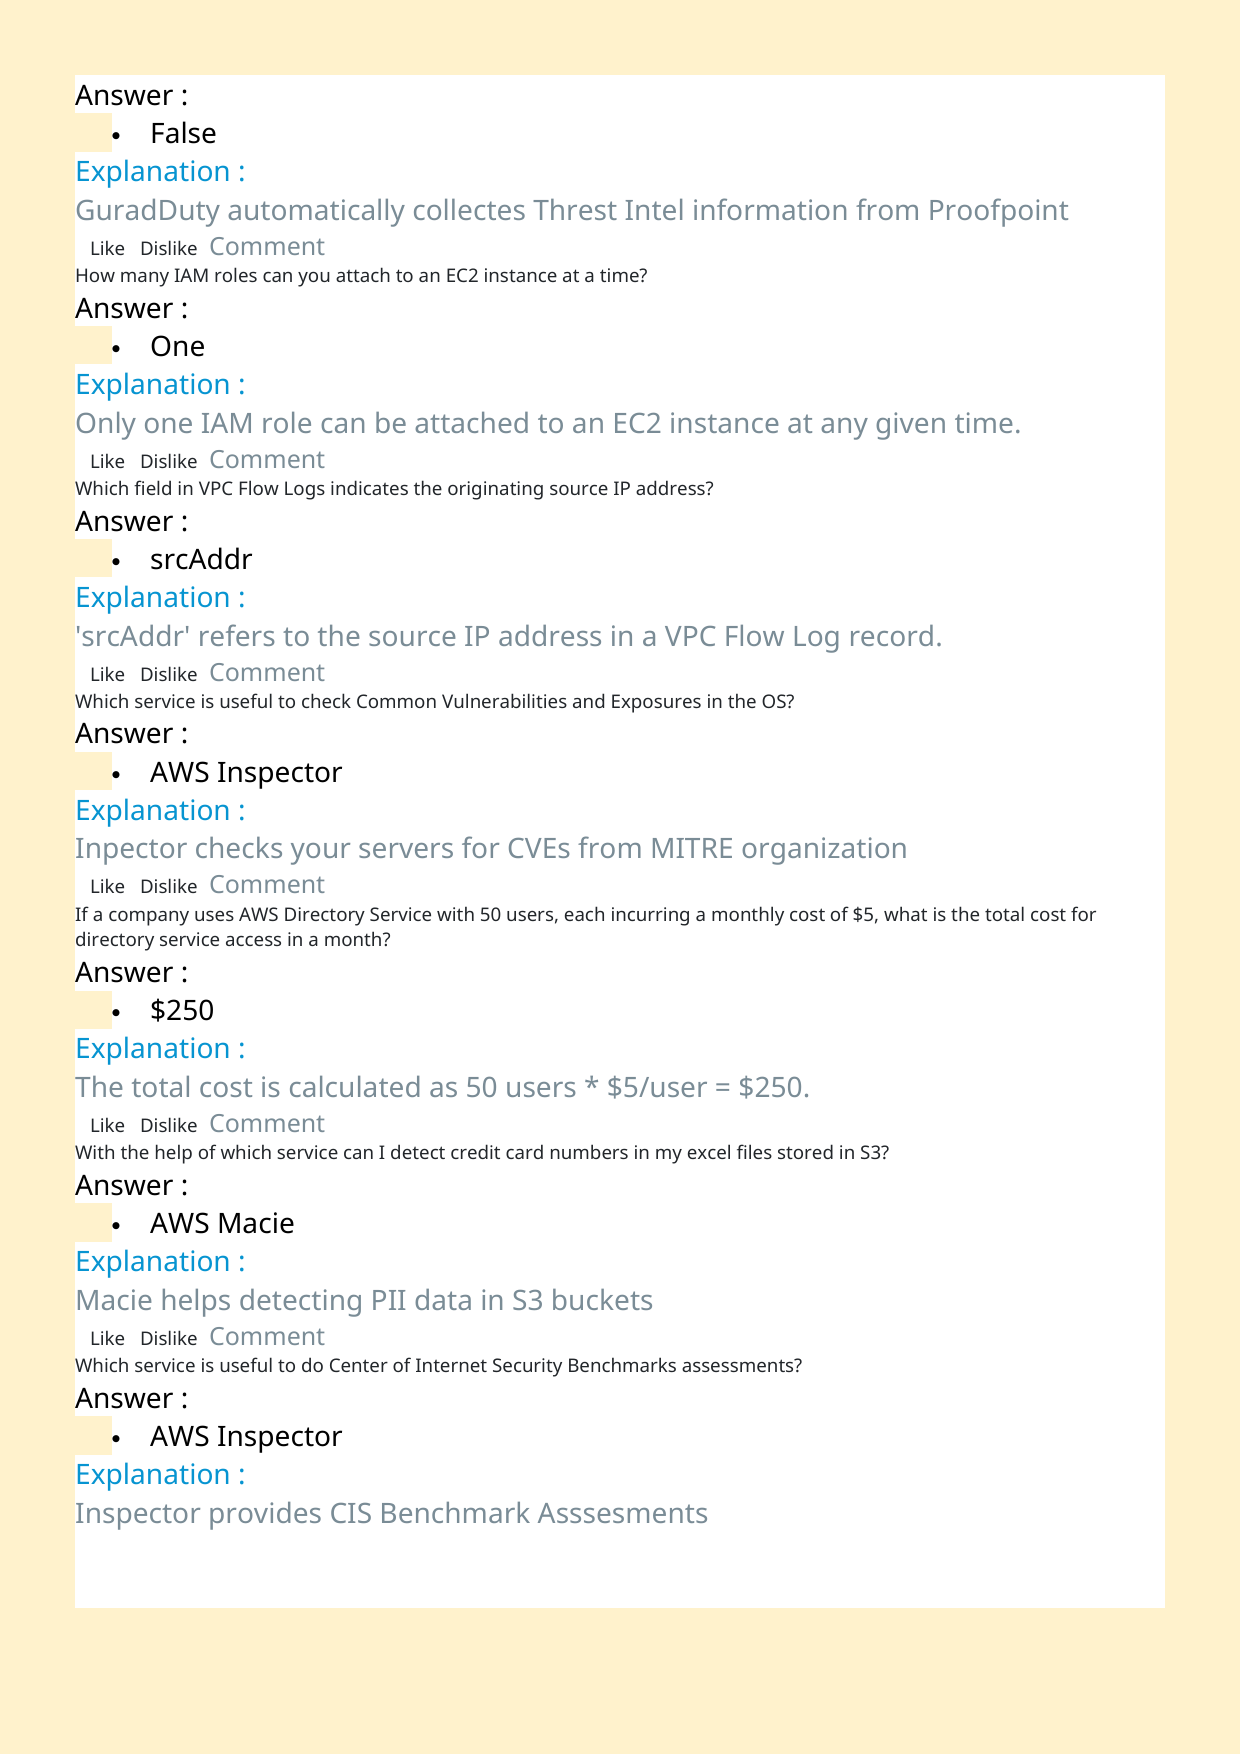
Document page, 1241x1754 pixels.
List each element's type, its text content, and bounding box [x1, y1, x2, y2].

text Like Dislike Comment [75, 867, 1165, 901]
text Explanation : [75, 577, 1165, 616]
text Which service is useful to do Center of Internet Security Benchmarks assessments? [75, 1352, 1165, 1378]
text Like Dislike Comment [75, 654, 1165, 688]
text The total cost is calculated as 50 users * $5/user = $250. [75, 1067, 1165, 1106]
text Which service is useful to check Common Vulnerabilities and Exposures in the OS? [75, 688, 1165, 714]
text Like Dislike Comment [75, 1106, 1165, 1139]
text Answer : [75, 714, 1165, 752]
text Answer : [75, 75, 1165, 113]
text Inspector provides CIS Benchmark Asssesments [75, 1493, 1165, 1531]
text GuradDuty automatically collectes Threst Intel information from Proofpoint [75, 190, 1165, 228]
text Explanation : [75, 152, 1165, 190]
text Answer : [75, 288, 1165, 326]
text Like Dislike Comment [75, 441, 1165, 475]
text How many IAM roles can you attach to an EC2 instance at a time? [75, 262, 1165, 288]
text Explanation : [75, 364, 1165, 403]
text Which field in VPC Flow Logs indicates the originating source IP address? [75, 475, 1165, 501]
text If a company uses AWS Directory Service with 50 users, each incurring a monthly cost of $5, what is the total cost for directory service access in a month? [75, 901, 1165, 952]
list One [112, 326, 1165, 364]
text With the help of which service can I detect credit card numbers in my excel files stored in S3? [75, 1139, 1165, 1165]
text Inpector checks your servers for CVEs from MITRE organization [75, 829, 1165, 867]
text Answer : [75, 952, 1165, 991]
text Only one IAM role can be attached to an EC2 instance at any given time. [75, 403, 1165, 441]
text Explanation : [75, 1242, 1165, 1280]
list AWS Inspector [112, 1416, 1165, 1455]
text Like Dislike Comment [75, 228, 1165, 262]
text Like Dislike Comment [75, 1318, 1165, 1352]
list AWS Inspector [112, 752, 1165, 790]
list $250 [112, 991, 1165, 1029]
text Explanation : [75, 1455, 1165, 1493]
text Macie helps detecting PII data in S3 buckets [75, 1280, 1165, 1318]
text Explanation : [75, 790, 1165, 829]
list srcAddr [112, 539, 1165, 577]
text Explanation : [75, 1029, 1165, 1067]
text Answer : [75, 1165, 1165, 1203]
text 'srcAddr' refers to the source IP address in a VPC Flow Log record. [75, 616, 1165, 654]
text Answer : [75, 1378, 1165, 1416]
text Answer : [75, 501, 1165, 539]
list AWS Macie [112, 1203, 1165, 1242]
list False [112, 113, 1165, 152]
